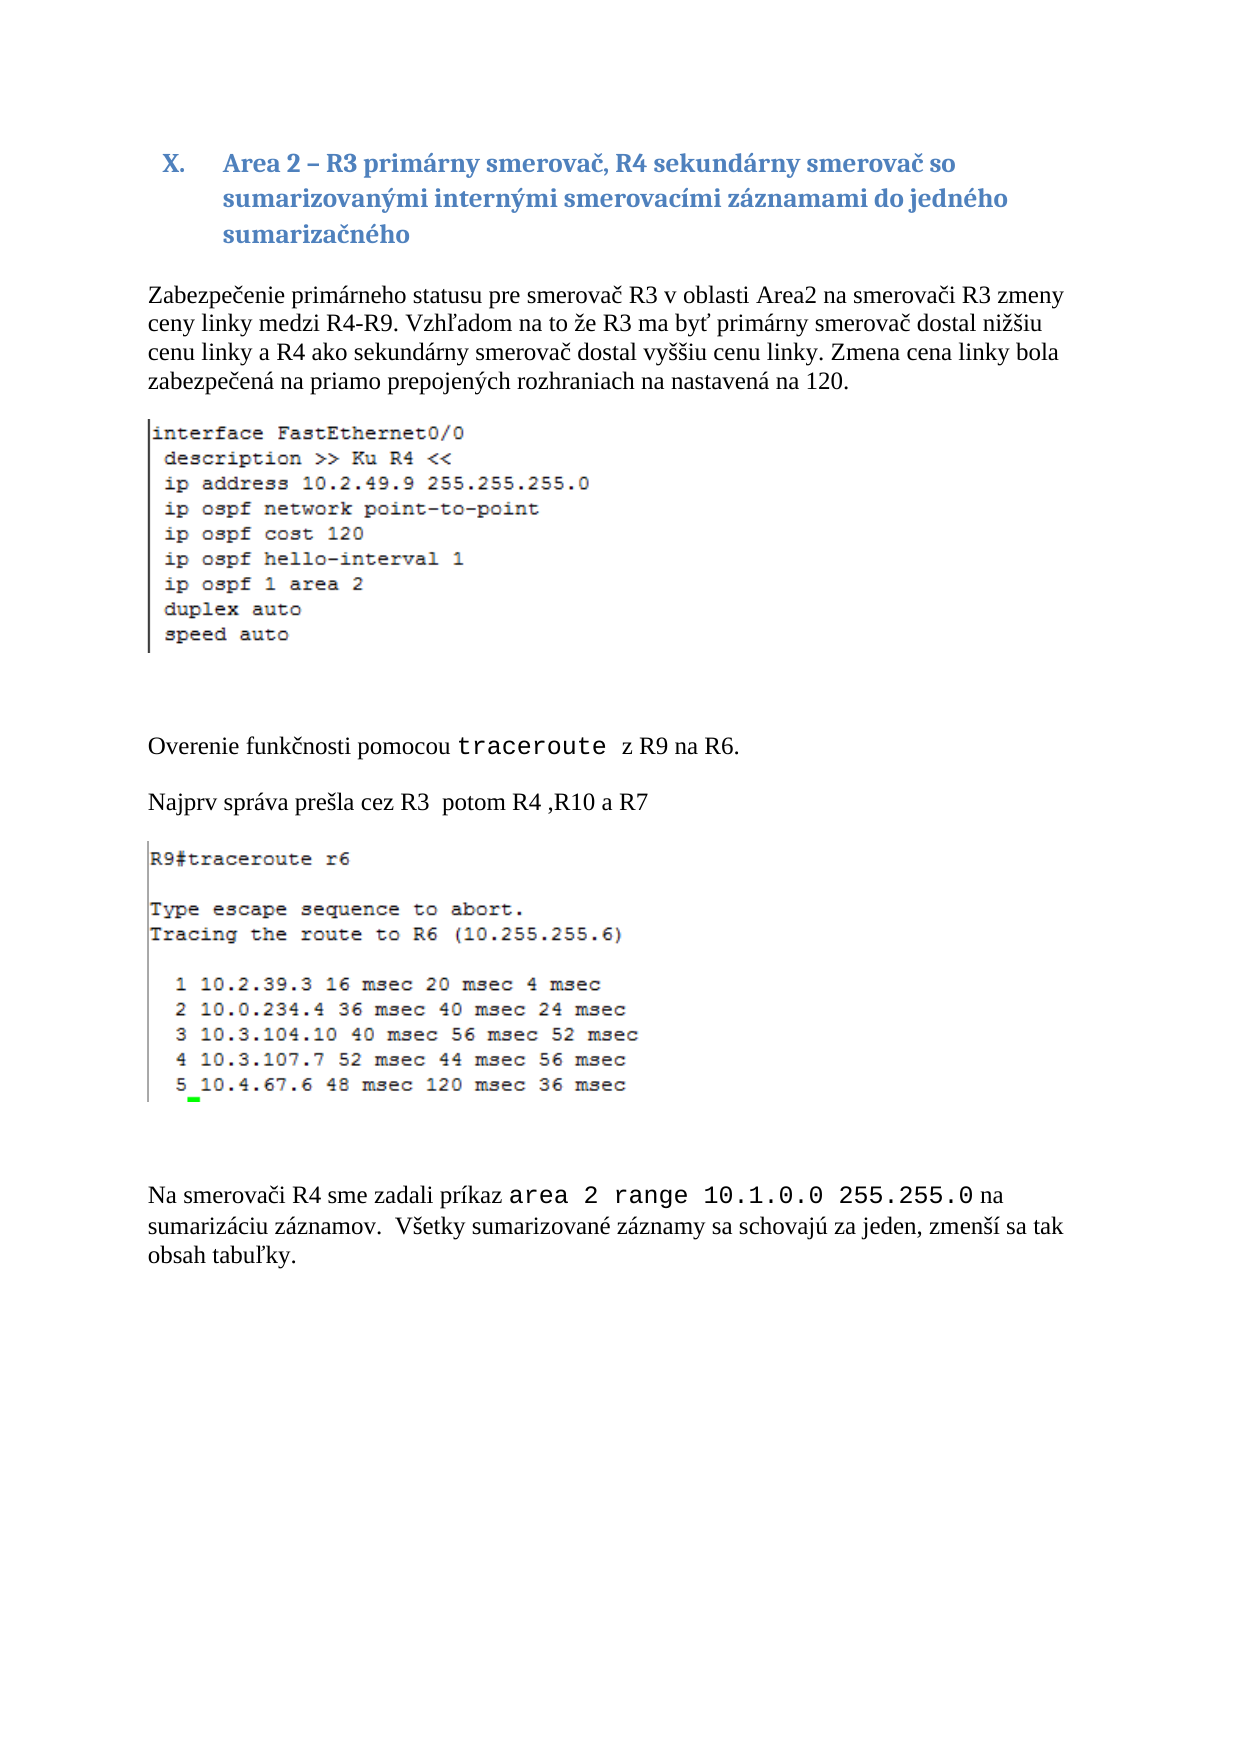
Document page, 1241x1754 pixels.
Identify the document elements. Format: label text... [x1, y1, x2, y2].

subtitle Area 2 – R3 primárny smerovač, R4 sekundárny smerovač so sumarizovanými internými smerovacími záznamami do jedného sumarizačného [185, 148, 1093, 250]
text Zabezpečenie primárneho statusu pre smerovač R3 v oblasti Area2 na smerovači R3 zmeny ceny linky medzi R4-R9. Vzhľadom na to že R3 ma byť primárny smerovač dostal nižšiu cenu linky a R4 ako sekundárny smerovač dostal vyššiu cenu linky. Zmena cena linky bola zabezpečená na priamo prepojených rozhraniach na nastavená na 120. [148, 280, 1093, 395]
picture [147, 419, 617, 653]
text Na smerovači R4 sme zadali príkaz area 2 range 10.1.0.0 255.255.0 na sumarizáciu záznamov. Všetky sumarizované záznamy sa schovajú za jeden, zmenší sa tak obsah tabuľky. [148, 1181, 1093, 1269]
picture [147, 841, 695, 1102]
text Najprv správa prešla cez R3 potom R4 ,R10 a R7 [148, 787, 1093, 816]
text Overenie funkčnosti pomocou traceroute z R9 na R6. [148, 731, 1093, 762]
